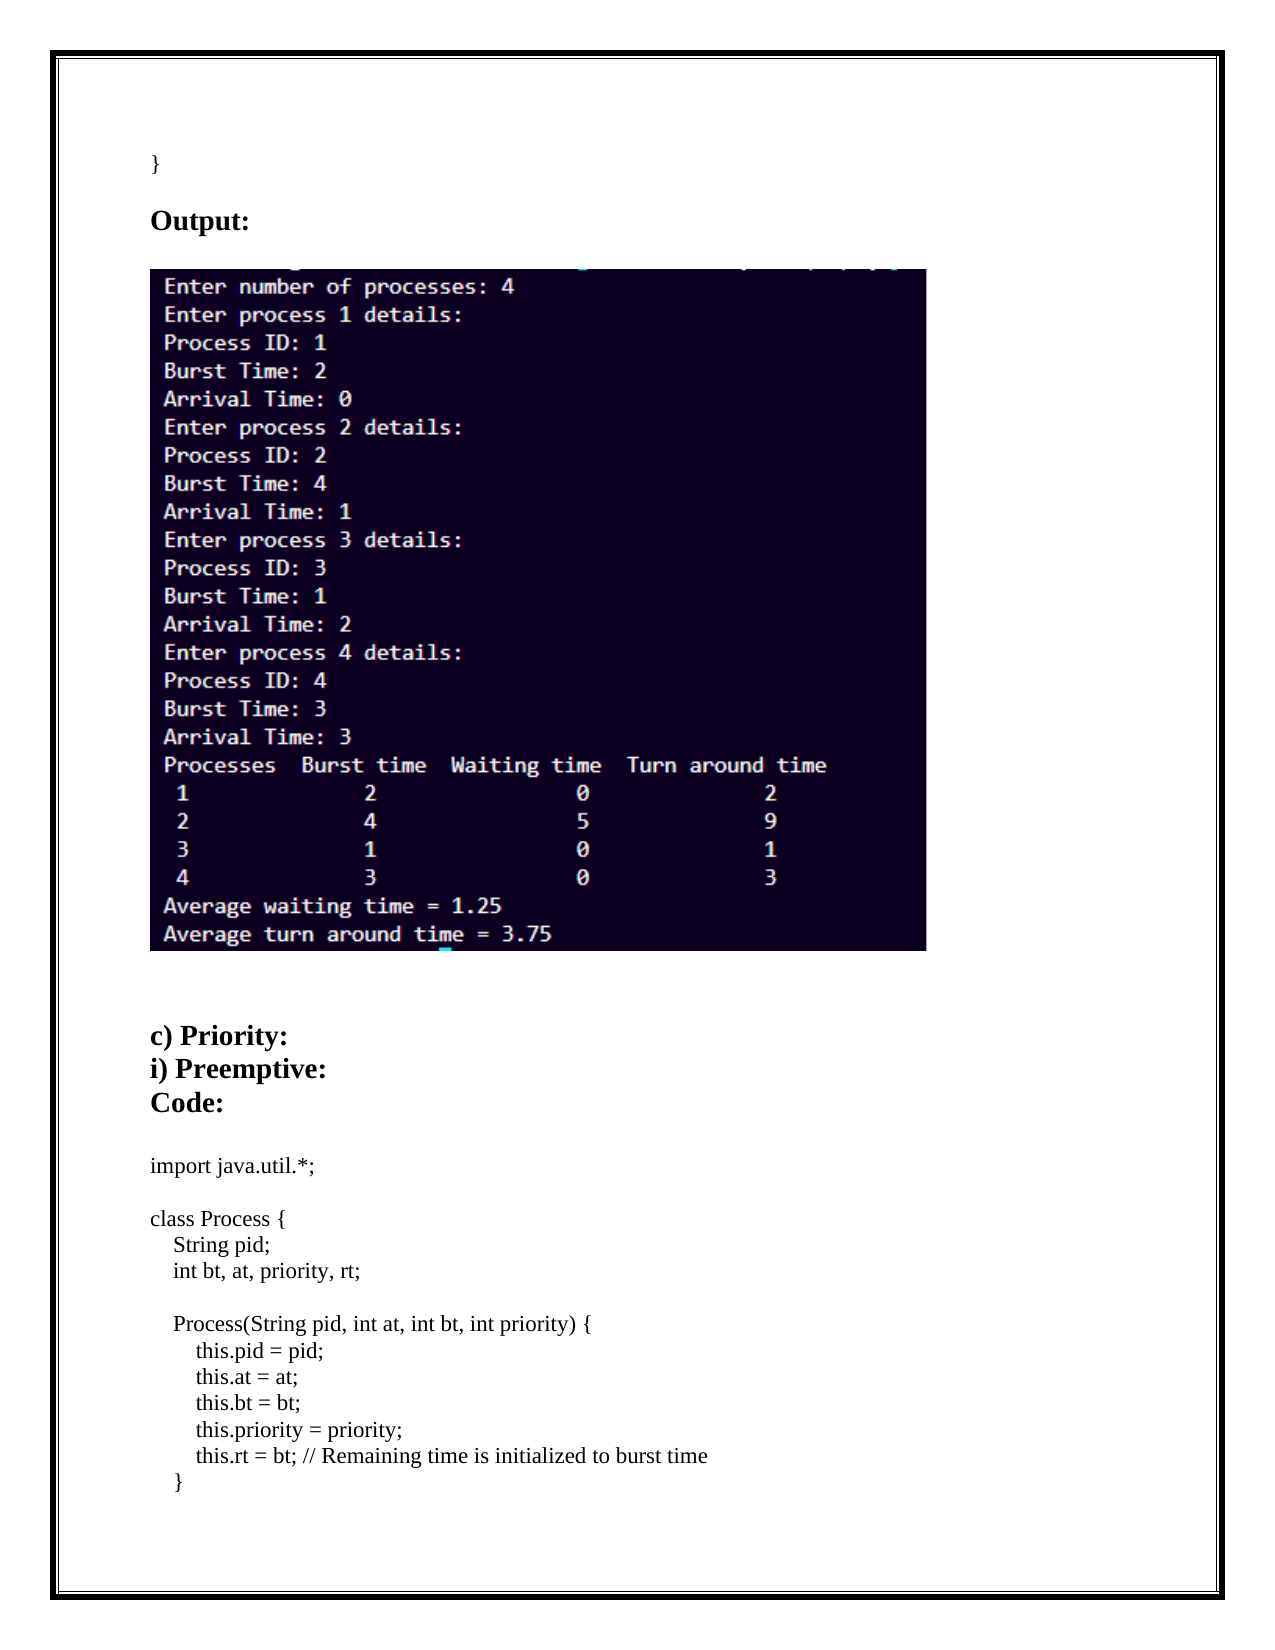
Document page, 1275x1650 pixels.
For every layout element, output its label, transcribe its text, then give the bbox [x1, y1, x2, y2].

text this.at = at; [150, 1363, 1125, 1389]
text import java.util.*; [150, 1152, 1125, 1178]
text this.pid = pid; [150, 1337, 1125, 1363]
text Code: [150, 1085, 1125, 1119]
text } [150, 150, 1125, 176]
text int bt, at, priority, rt; [150, 1258, 1125, 1284]
text String pid; [150, 1231, 1125, 1258]
text this.priority = priority; [150, 1416, 1125, 1442]
text Output: [150, 203, 1125, 236]
text this.rt = bt; // Remaining time is initialized to burst time [150, 1442, 1125, 1468]
text class Process { [150, 1205, 1125, 1231]
text c) Priority: [150, 1018, 1125, 1052]
text this.bt = bt; [150, 1389, 1125, 1416]
text } [150, 1468, 1125, 1495]
text i) Preemptive: [150, 1052, 1125, 1085]
text Process(String pid, int at, int bt, int priority) { [150, 1310, 1125, 1337]
picture [150, 269, 927, 951]
